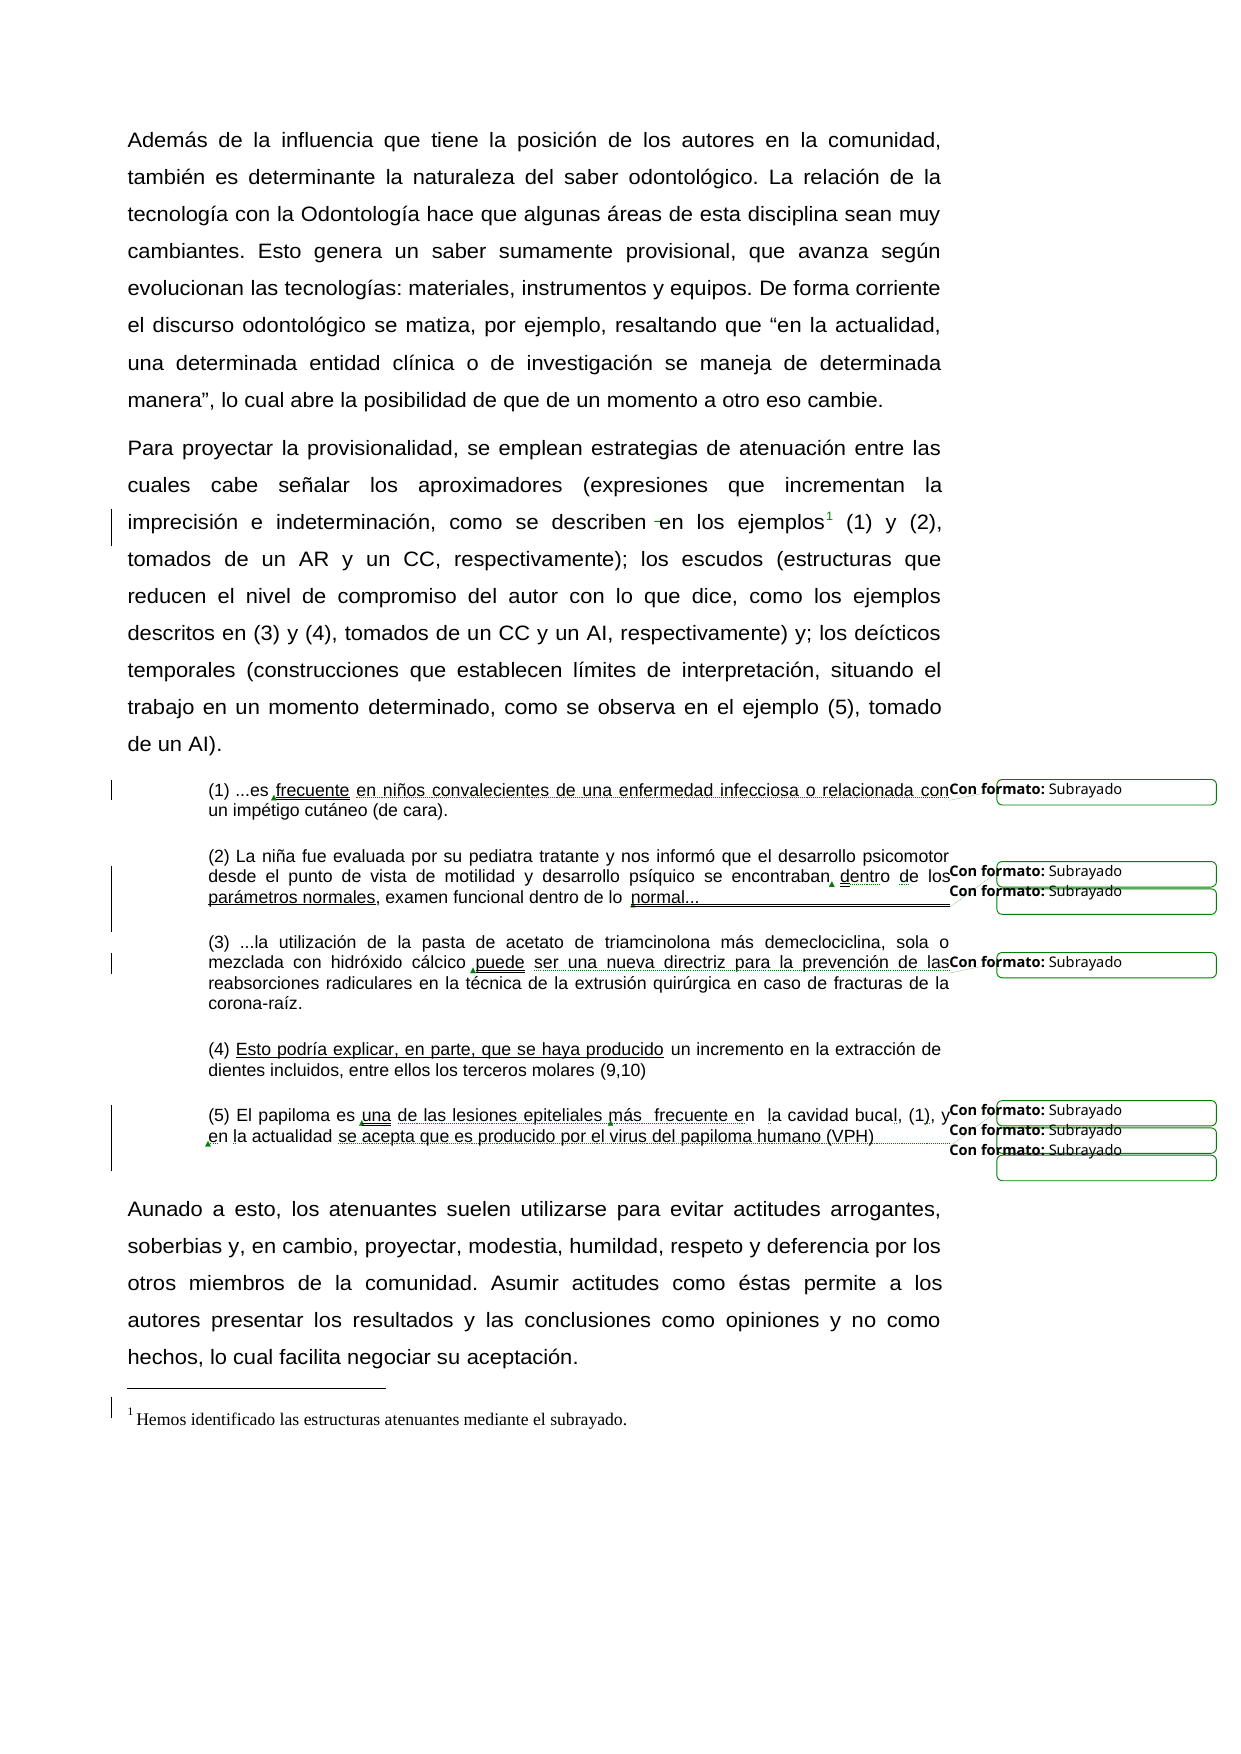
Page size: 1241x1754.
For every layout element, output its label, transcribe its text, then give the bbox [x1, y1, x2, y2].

list ...es frecuente en niños convalecientes de una enfermedad infecciosa o relacionada con un impétigo cutáneo (de cara). [208, 779, 950, 821]
text 1 Hemos identificado las estructuras atenuantes mediante el subrayado. [127, 1384, 1230, 1429]
text Para proyectar la provisionalidad, se emplean estrategias de atenuación entre las cuales cabe señalar los aproximadores (expresiones que incrementan la imprecisión e indeterminación, como se describen en los ejemplos1 (1) y (2), tomados de un AR y un CC, respectivamente); los escudos (estructuras que reducen el nivel de compromiso del autor con lo que dice, como los ejemplos descritos en (3) y (4), tomados de un CC y un AI, respectivamente) y; los deícticos temporales (construcciones que establecen límites de interpretación, situando el trabajo en un momento determinado, como se observa en el ejemplo (5), tomado de un AI). [127, 435, 942, 756]
text Además de la influencia que tiene la posición de los autores en la comunidad, también es determinante la naturaleza del saber odontológico. La relación de la tecnología con la Odontología hace que algunas áreas de esta disciplina sean muy cambiantes. Esto genera un saber sumamente provisional, que avanza según evolucionan las tecnologías: materiales, instrumentos y equipos. De forma corriente el discurso odontológico se matiza, por ejemplo, resaltando que “en la actualidad, una determinada entidad clínica o de investigación se maneja de determinada manera”, lo cual abre la posibilidad de que de un momento a otro eso cambie. [127, 128, 942, 411]
list Esto podría explicar, en parte, que se haya producido un incremento en la extracción de dientes incluidos, entre ellos los terceros molares (9,10) [208, 1039, 942, 1080]
text Aunado a esto, los atenuantes suelen utilizarse para evitar actitudes arrogantes, soberbias y, en cambio, proyectar, modestia, humildad, respeto y deferencia por los otros miembros de la comunidad. Asumir actitudes como éstas permite a los autores presentar los resultados y las conclusiones como opiniones y no como hechos, lo cual facilita negociar su aceptación. [127, 1197, 942, 1369]
list La niña fue evaluada por su pediatra tratante y nos informó que el desarrollo psicomotor desde el punto de vista de motilidad y desarrollo psíquico se encontraban dentro de los parámetros normales, examen funcional dentro de lo normal... [208, 845, 950, 907]
list El papiloma es una de las lesiones epiteliales más frecuente en la cavidad bucal, (1), y en la actualidad se acepta que es producido por el virus del papiloma humano (VPH) [208, 1105, 950, 1146]
list ...la utilización de la pasta de acetato de triamcinolona más demeclociclina, sola o mezclada con hidróxido cálcico puede ser una nueva directriz para la prevención de las reabsorciones radiculares en la técnica de la extrusión quirúrgica en caso de fracturas de la corona-raíz. [208, 932, 950, 1013]
